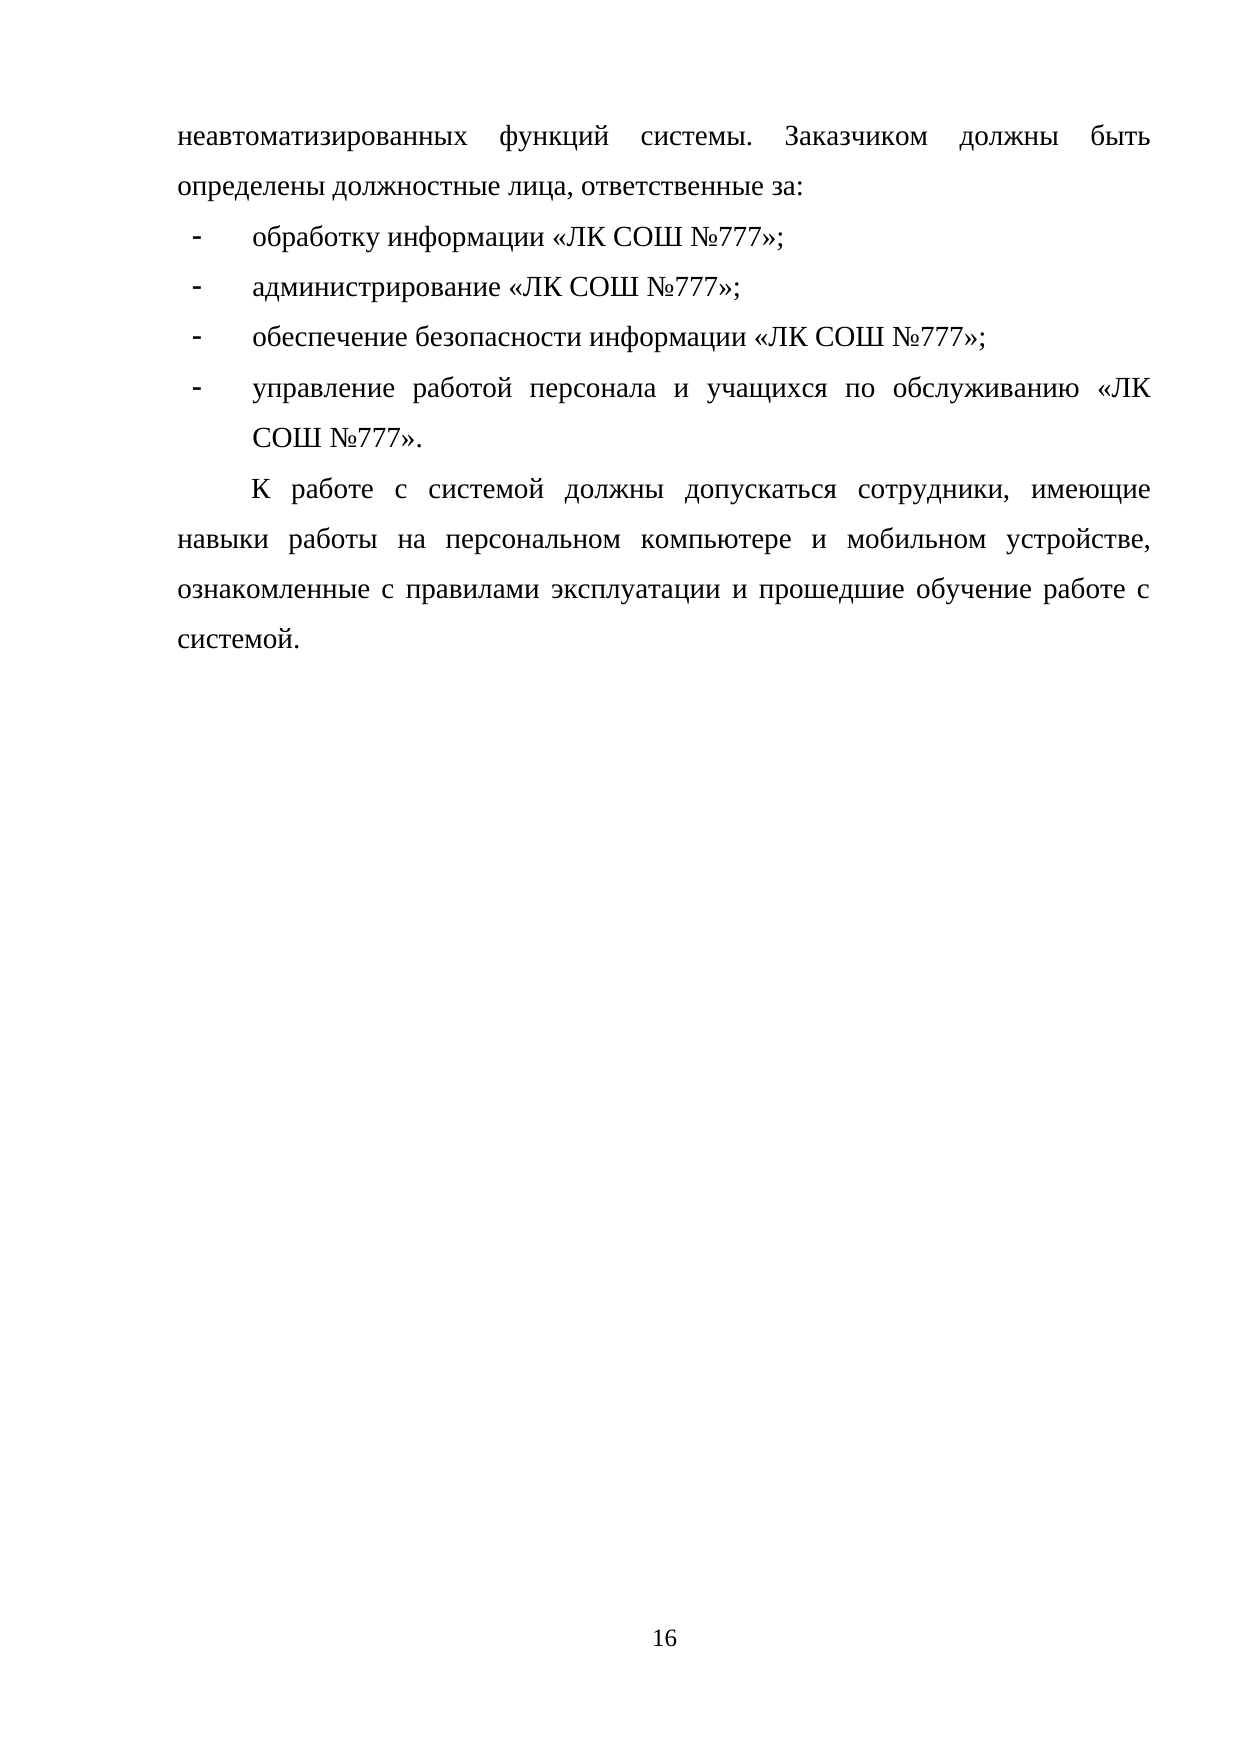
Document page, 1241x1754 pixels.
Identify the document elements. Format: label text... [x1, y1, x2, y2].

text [177, 118, 1152, 202]
list управление работой персонала и учащихся по обслуживанию «ЛК СОШ №777». [192, 370, 1152, 454]
list обработку информации «ЛК СОШ №777»; [192, 219, 1152, 252]
list обеспечение безопасности информации «ЛК СОШ №777»; [192, 319, 1152, 353]
text К работе с системой должны допускаться сотрудники, имеющие навыки работы на персональном компьютере и мобильном устройстве, ознакомленные с правилами эксплуатации и прошедшие обучение работе с системой. [177, 471, 1152, 655]
list администрирование «ЛК СОШ №777»; [192, 269, 1152, 303]
